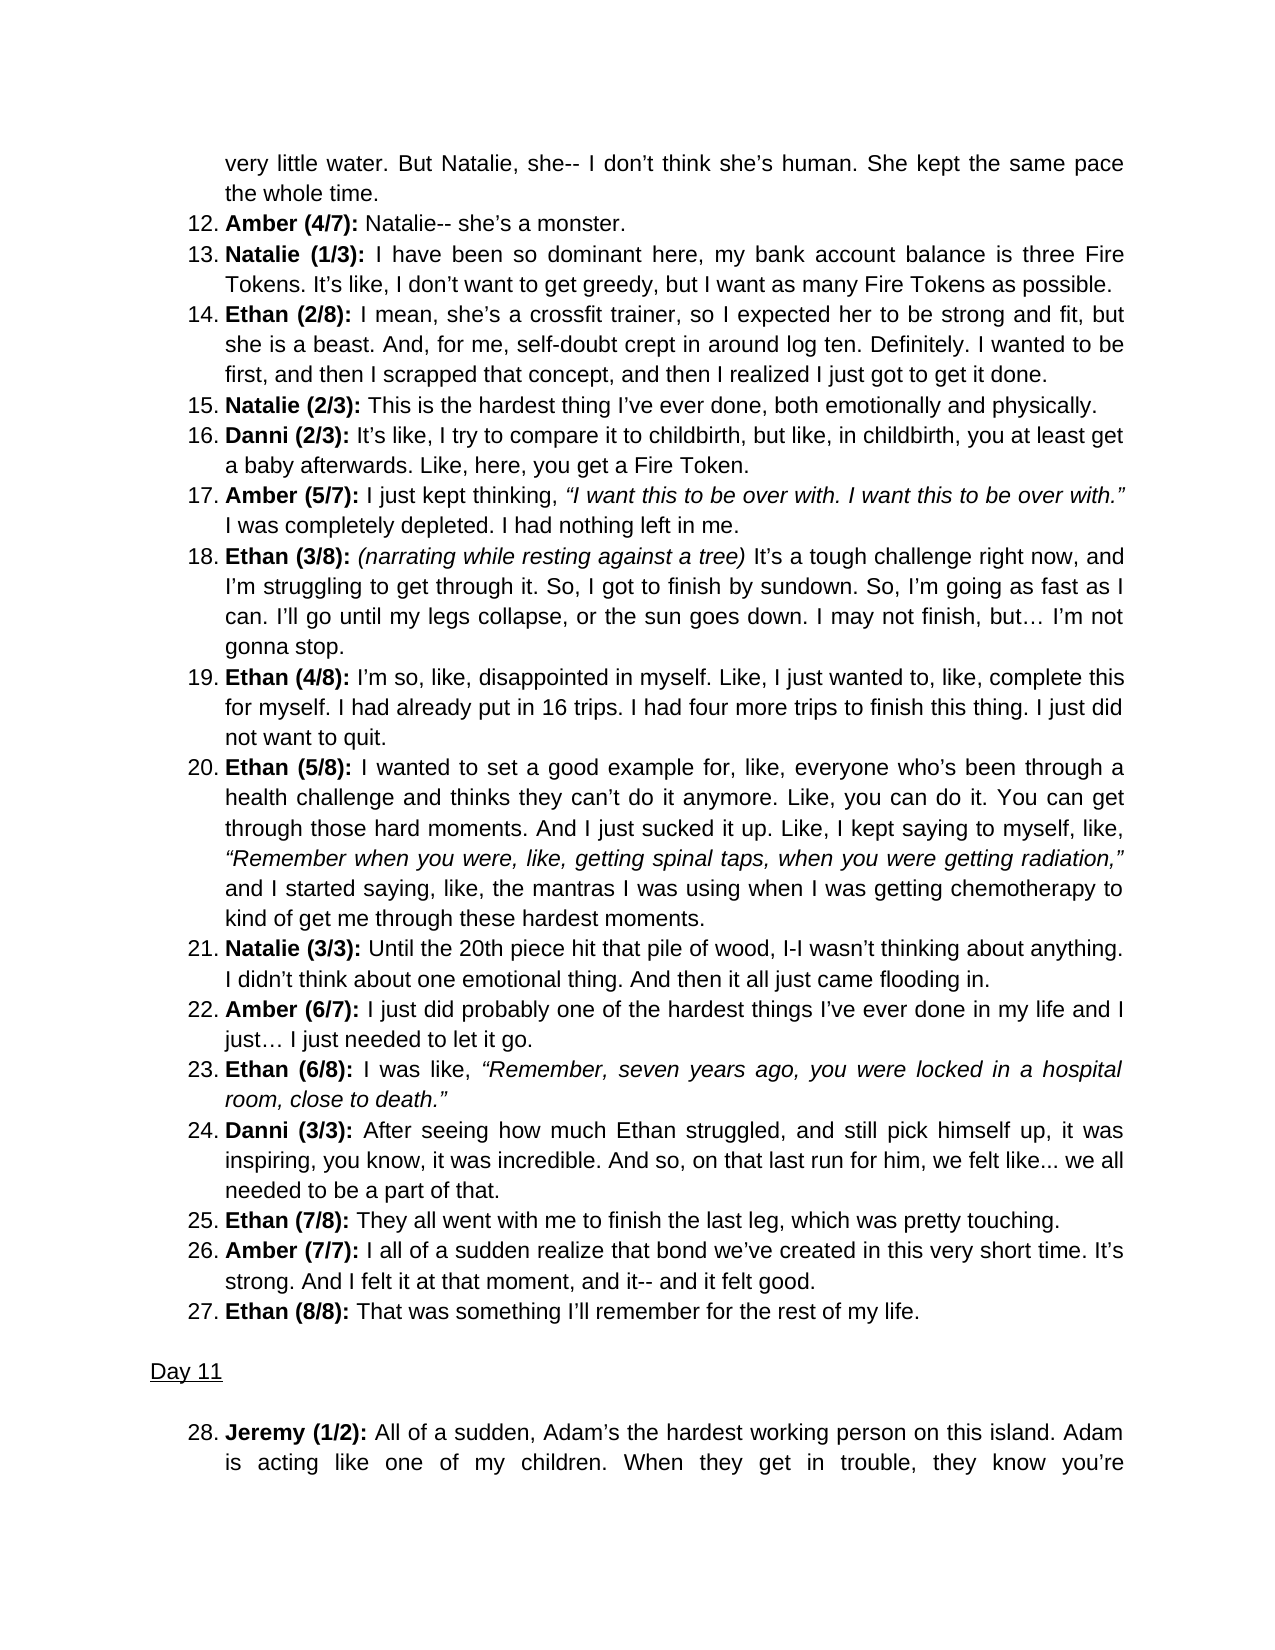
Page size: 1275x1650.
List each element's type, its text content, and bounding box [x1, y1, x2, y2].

list Natalie (1/3): I have been so dominant here, my bank account balance is three Fire Tokens. It’s like, I don’t want to get greedy, but I want as many Fire Tokens as possible. [187, 241, 1125, 297]
list Amber (7/7): I all of a sudden realize that bond we’ve created in this very short time. It’s strong. And I felt it at that moment, and it-- and it felt good. [187, 1237, 1125, 1294]
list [187, 150, 1125, 207]
list Ethan (3/8): (narrating while resting against a tree) It’s a tough challenge right now, and I’m struggling to get through it. So, I got to finish by sundown. So, I’m going as fast as I can. I’ll go until my legs collapse, or the sun goes down. I may not finish, but… I’m not gonna stop. [187, 543, 1125, 660]
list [187, 1419, 1125, 1475]
list Amber (4/7): Natalie-- she’s a monster. [187, 210, 1125, 237]
list Ethan (2/8): I mean, she’s a crossfit trainer, so I expected her to be strong and fit, but she is a beast. And, for me, self-doubt crept in around log ten. Definitely. I wanted to be first, and then I scrapped that concept, and then I realized I just got to get it done. [187, 301, 1125, 388]
list Ethan (6/8): I was like, “Remember, seven years ago, you were locked in a hospital room, close to death.” [187, 1056, 1125, 1113]
list Amber (6/7): I just did probably one of the hardest things I’ve ever done in my life and I just… I just needed to let it go. [187, 996, 1125, 1052]
list Ethan (7/8): They all went with me to finish the last leg, which was pretty touching. [187, 1207, 1125, 1234]
list Danni (3/3): After seeing how much Ethan struggled, and still pick himself up, it was inspiring, you know, it was incredible. And so, on that last run for him, we felt like... we all needed to be a part of that. [187, 1117, 1125, 1203]
list Amber (5/7): I just kept thinking, “I want this to be over with. I want this to be over with.” I was completely depleted. I had nothing left in me. [187, 482, 1125, 539]
list Ethan (5/8): I wanted to set a good example for, like, everyone who’s been through a health challenge and thinks they can’t do it anymore. Like, you can do it. You can get through those hard moments. And I just sucked it up. Like, I kept saying to myself, like, “Remember when you were, like, getting spinal taps, when you were getting radiation,” and I started saying, like, the mantras I was using when I was getting chemotherapy to kind of get me through these hardest moments. [187, 754, 1125, 932]
text Day 11 [150, 1358, 1125, 1385]
list Danni (2/3): It’s like, I try to compare it to childbirth, but like, in childbirth, you at least get a baby afterwards. Like, here, you get a Fire Token. [187, 422, 1125, 478]
list Ethan (8/8): That was something I’ll remember for the rest of my life. [187, 1298, 1125, 1324]
list Ethan (4/8): I’m so, like, disappointed in myself. Like, I just wanted to, like, complete this for myself. I had already put in 16 trips. I had four more trips to finish this thing. I just did not want to quit. [187, 663, 1125, 750]
list Natalie (2/3): This is the hardest thing I’ve ever done, both emotionally and physically. [187, 392, 1125, 418]
list Natalie (3/3): Until the 20th piece hit that pile of wood, I-I wasn’t thinking about anything. I didn’t think about one emotional thing. And then it all just came flooding in. [187, 935, 1125, 992]
